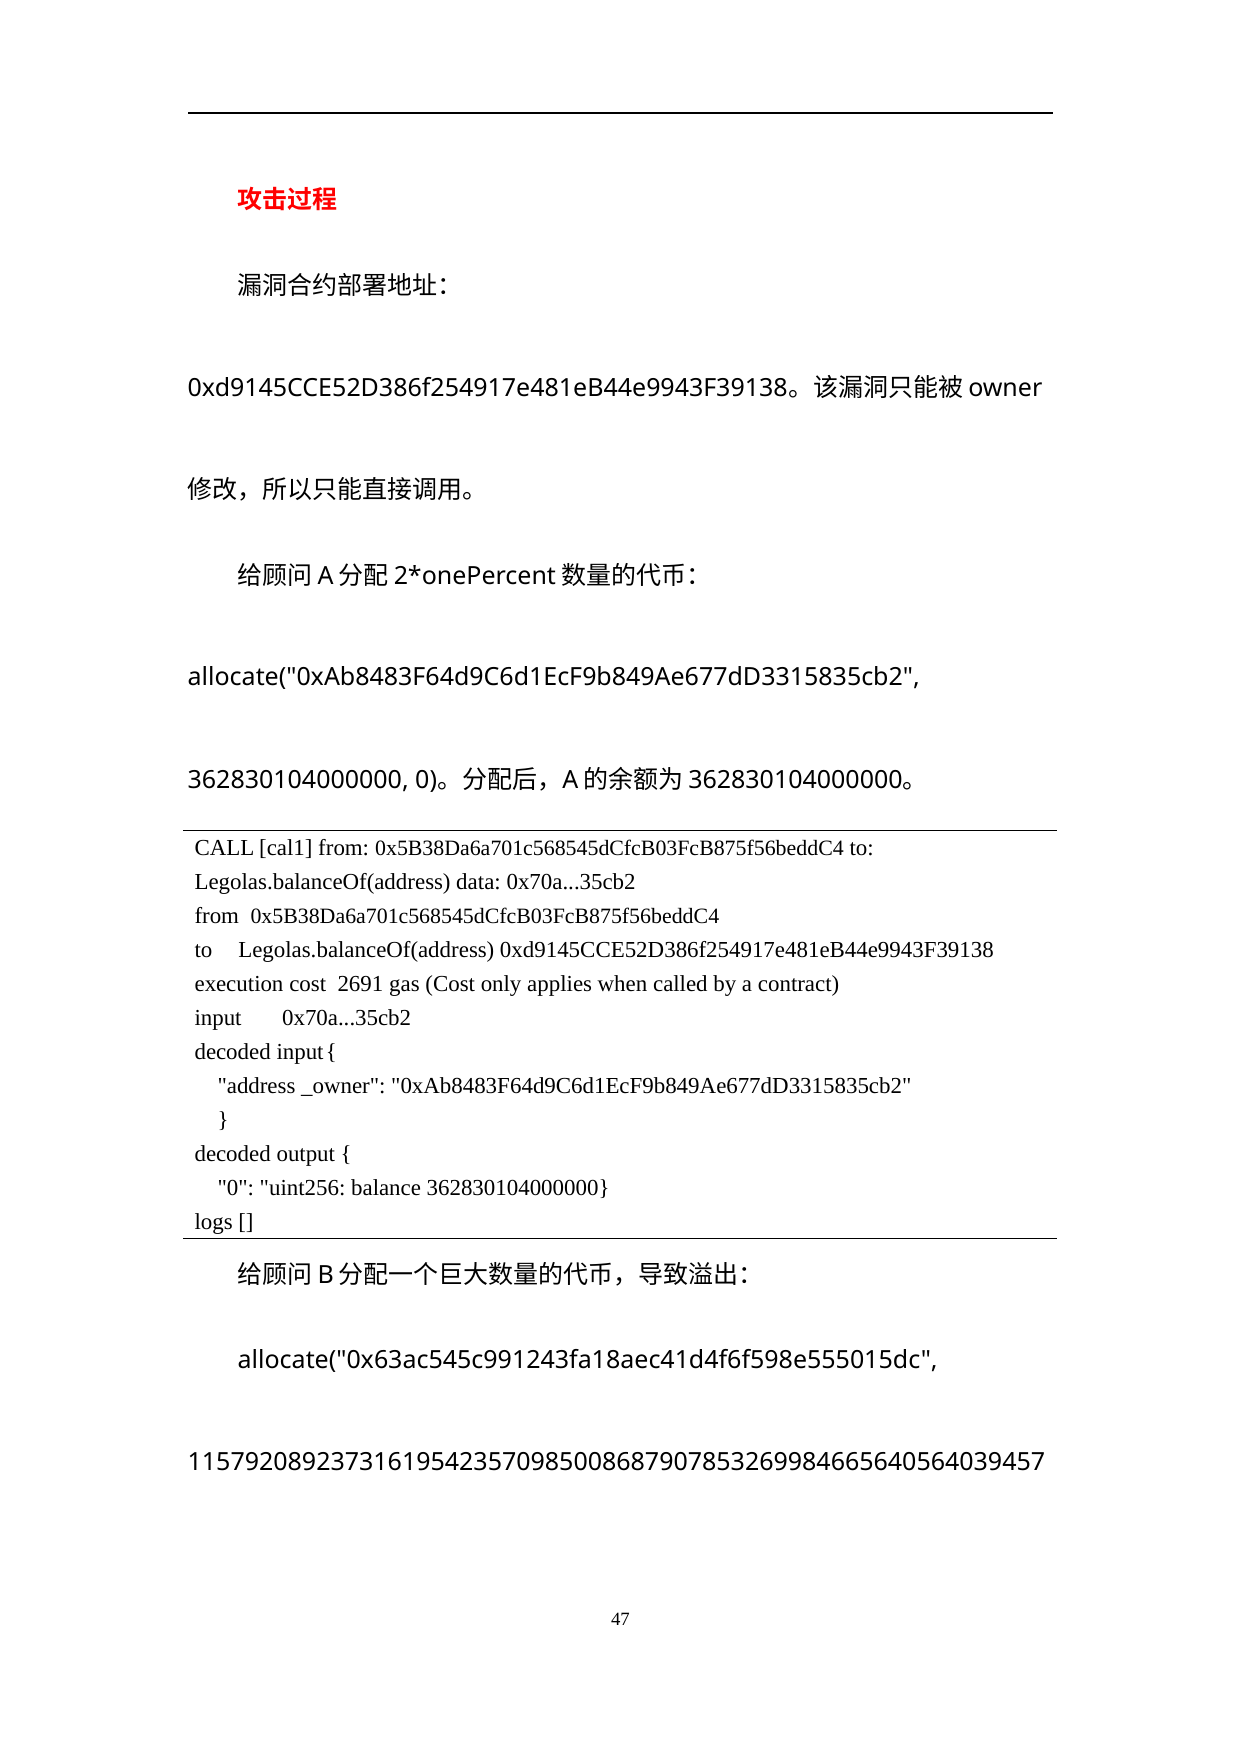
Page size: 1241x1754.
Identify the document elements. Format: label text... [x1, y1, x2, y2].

text 给顾问A分配2*onePercent数量的代币： allocate("0xAb8483F64d9C6d1EcF9b849Ae677dD3315835cb2", 362830104000000, 0)。分配后，A的余额为362830104000000。 [187, 540, 1053, 811]
text 漏洞合约部署地址：0xd9145CCE52D386f254917e481eB44e9943F39138。该漏洞只能被owner修改，所以只能直接调用。 [187, 250, 1053, 522]
table_header CALL [cal1] from: 0x5B38Da6a701c568545dCfcB03FcB875f56beddC4 to: Legolas.balanceOf(address) data: 0x70a...35cb2 from 0x5B38Da6a701c568545dCfcB03FcB875f56beddC4 to Legolas.balanceOf(address) 0xd9145CCE52D386f254917e481eB44e9943F39138 execution cost 2691 gas (Cost only applies when called by a contract) input 0x70a...35cb2 decoded input { "address _owner": "0xAb8483F64d9C6d1EcF9b849Ae677dD3315835cb2" } decoded output { "0": "uint256: balance 362830104000000} logs [] [183, 831, 1057, 1238]
text 攻击过程 [187, 164, 1053, 232]
text 给顾问B分配一个巨大数量的代币，导致溢出： [187, 1239, 1053, 1307]
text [187, 1325, 1053, 1495]
